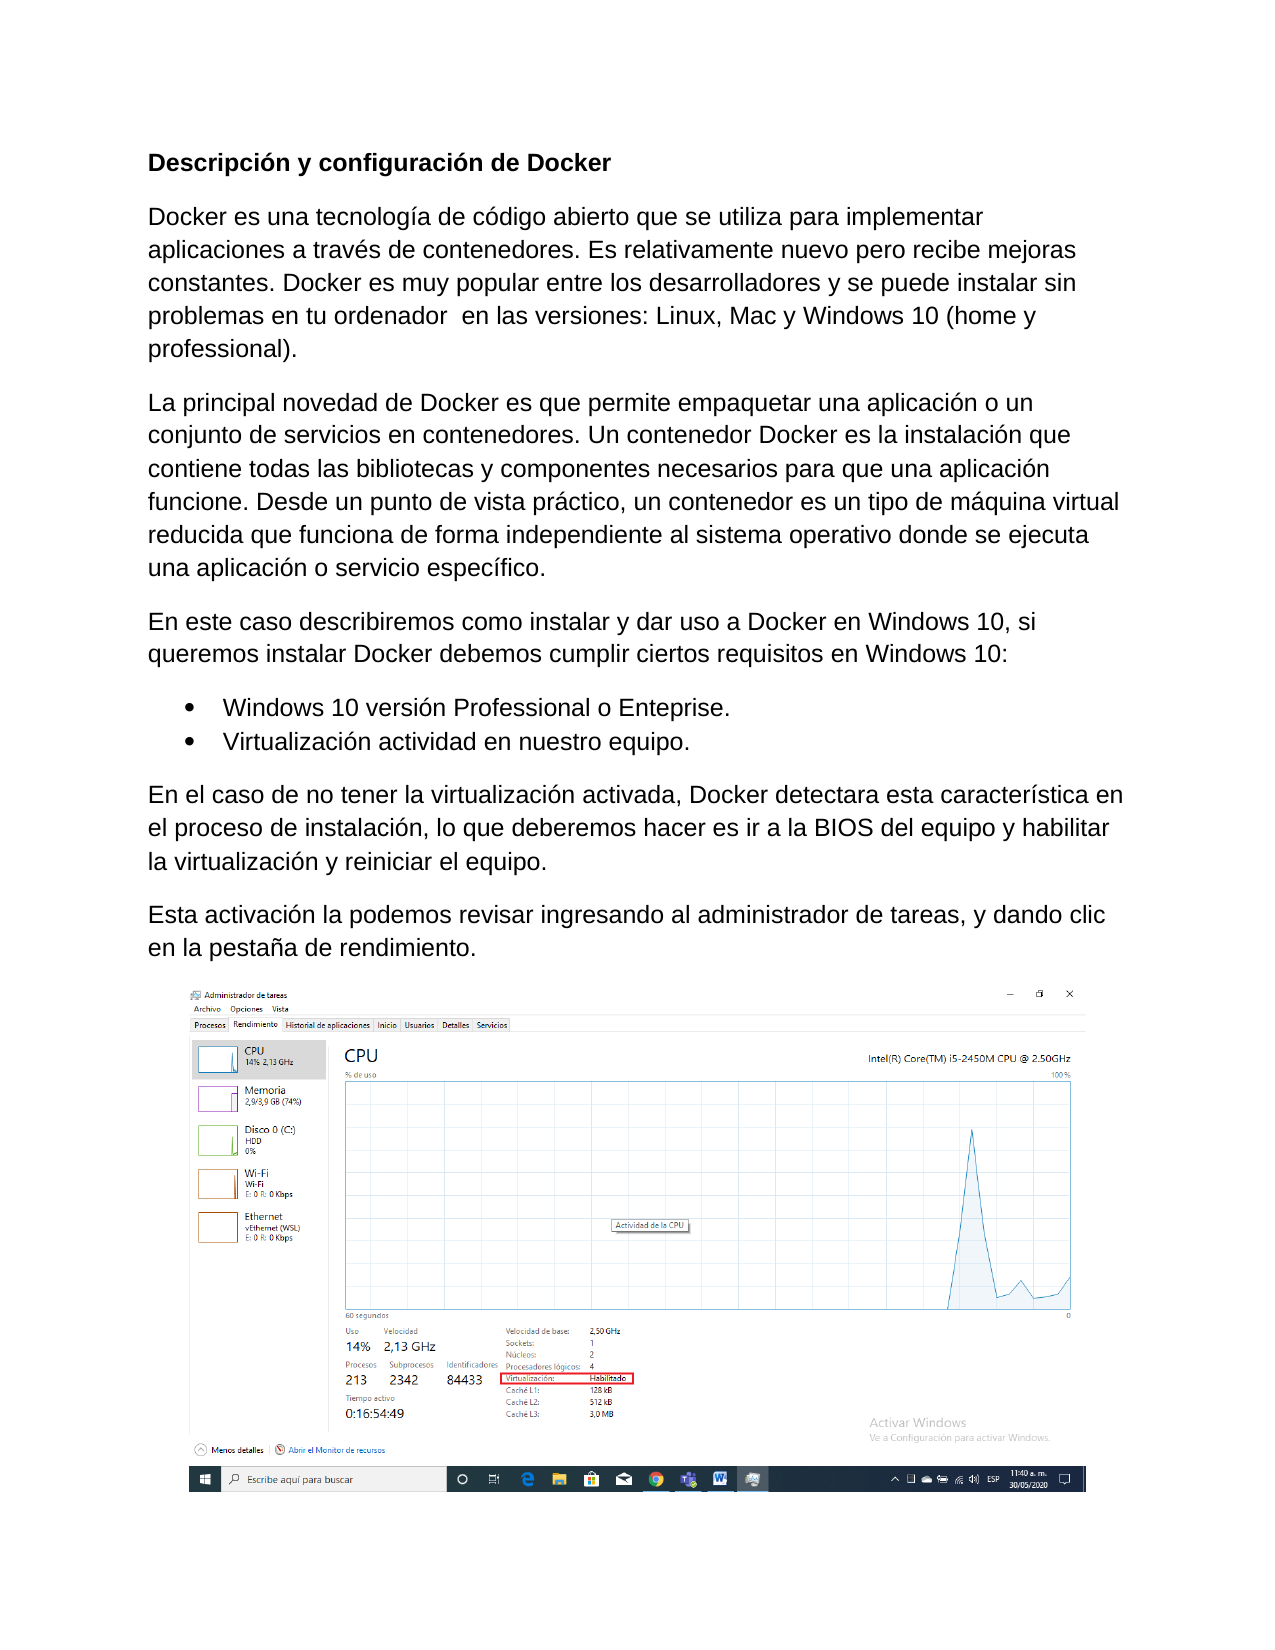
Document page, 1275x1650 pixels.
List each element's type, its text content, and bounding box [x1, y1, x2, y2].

picture [189, 987, 1086, 1492]
text La principal novedad de Docker es que permite empaquetar una aplicación o un conjunto de servicios en contenedores. Un contenedor Docker es la instalación que contiene todas las bibliotecas y componentes necesarios para que una aplicación funcione. Desde un punto de vista práctico, un contenedor es un tipo de máquina virtual reducida que funciona de forma independiente al sistema operativo donde se ejecuta una aplicación o servicio específico. [148, 387, 1127, 581]
text En este caso describiremos como instalar y dar uso a Docker en Windows 10, si queremos instalar Docker debemos cumplir ciertos requisitos en Windows 10: [148, 606, 1127, 668]
text En el caso de no tener la virtualización activada, Docker detectara esta característica en el proceso de instalación, lo que deberemos hacer es ir a la BIOS del equipo y habilitar la virtualización y reiniciar el equipo. [148, 780, 1127, 875]
list Virtualización actividad en nuestro equipo. [185, 726, 1127, 755]
list Windows 10 versión Professional o Enteprise. [185, 693, 1127, 722]
text Docker es una tecnología de código abierto que se utiliza para implementar aplicaciones a través de contenedores. Es relativamente nuevo pero recibe mejoras constantes. Docker es muy popular entre los desarrolladores y se puede instalar sin problemas en tu ordenador en las versiones: Linux, Mac y Windows 10 (home y professional). [148, 202, 1127, 362]
text Descripción y configuración de Docker [148, 148, 1127, 176]
text Esta activación la podemos revisar ingresando al administrador de tareas, y dando clic en la pestaña de rendimiento. [148, 900, 1127, 962]
